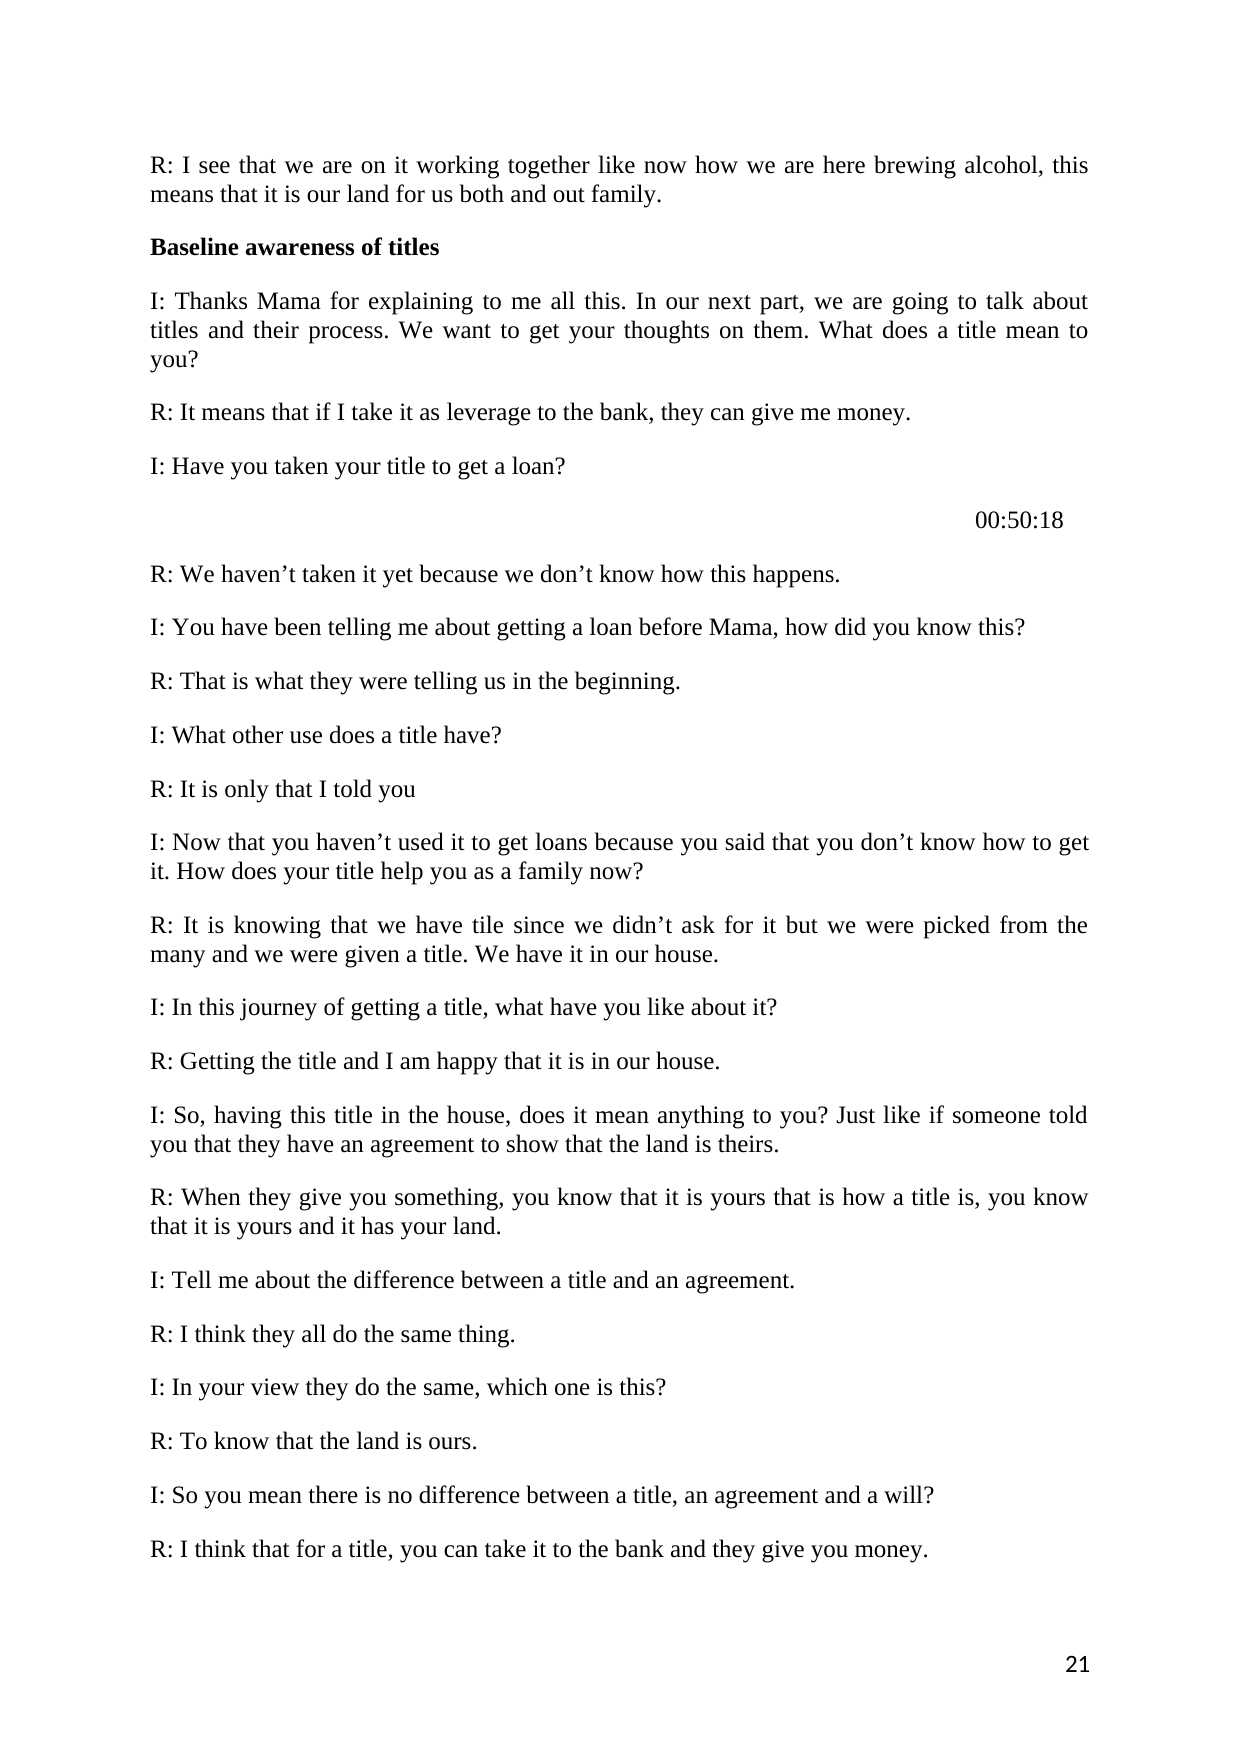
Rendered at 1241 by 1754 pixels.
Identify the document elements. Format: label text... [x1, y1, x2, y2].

text R: Getting the title and I am happy that it is in our house. [150, 1046, 1090, 1075]
text R: When they give you something, you know that it is yours that is how a title is, you know that it is yours and it has your land. [150, 1182, 1090, 1240]
text I: So you mean there is no difference between a title, an agreement and a will? [150, 1480, 1090, 1509]
text R: I think that for a title, you can take it to the bank and they give you money. [150, 1534, 1090, 1562]
text I: In your view they do the same, which one is this? [150, 1372, 1090, 1401]
text R: I see that we are on it working together like now how we are here brewing alcohol, this means that it is our land for us both and out family. [150, 150, 1090, 207]
text R: We haven’t taken it yet because we don’t know how this happens. [150, 559, 1090, 587]
text R: It is knowing that we have tile since we didn’t ask for it but we were picked from the many and we were given a title. We have it in our house. [150, 910, 1090, 967]
text I: You have been telling me about getting a loan before Mama, how did you know this? [150, 612, 1090, 641]
text I: Thanks Mama for explaining to me all this. In our next part, we are going to talk about titles and their process. We want to get your thoughts on them. What does a title mean to you? [150, 286, 1090, 372]
text Baseline awareness of titles [150, 232, 1090, 261]
text R: It means that if I take it as leverage to the bank, they can give me money. [150, 397, 1090, 426]
text I: Now that you haven’t used it to get loans because you said that you don’t know how to get it. How does your title help you as a family now? [150, 827, 1090, 885]
text I: So, having this title in the house, does it mean anything to you? Just like if someone told you that they have an agreement to show that the land is theirs. [150, 1100, 1090, 1157]
text 00:50:18 [975, 505, 1090, 534]
text R: That is what they were telling us in the beginning. [150, 666, 1090, 695]
text R: To know that the land is ours. [150, 1426, 1090, 1455]
text I: What other use does a title have? [150, 720, 1090, 749]
text R: It is only that I told you [150, 774, 1090, 802]
text I: In this journey of getting a title, what have you like about it? [150, 992, 1090, 1021]
text I: Tell me about the difference between a title and an agreement. [150, 1265, 1090, 1294]
text I: Have you taken your title to get a loan? [150, 451, 1090, 480]
text R: I think they all do the same thing. [150, 1319, 1090, 1347]
